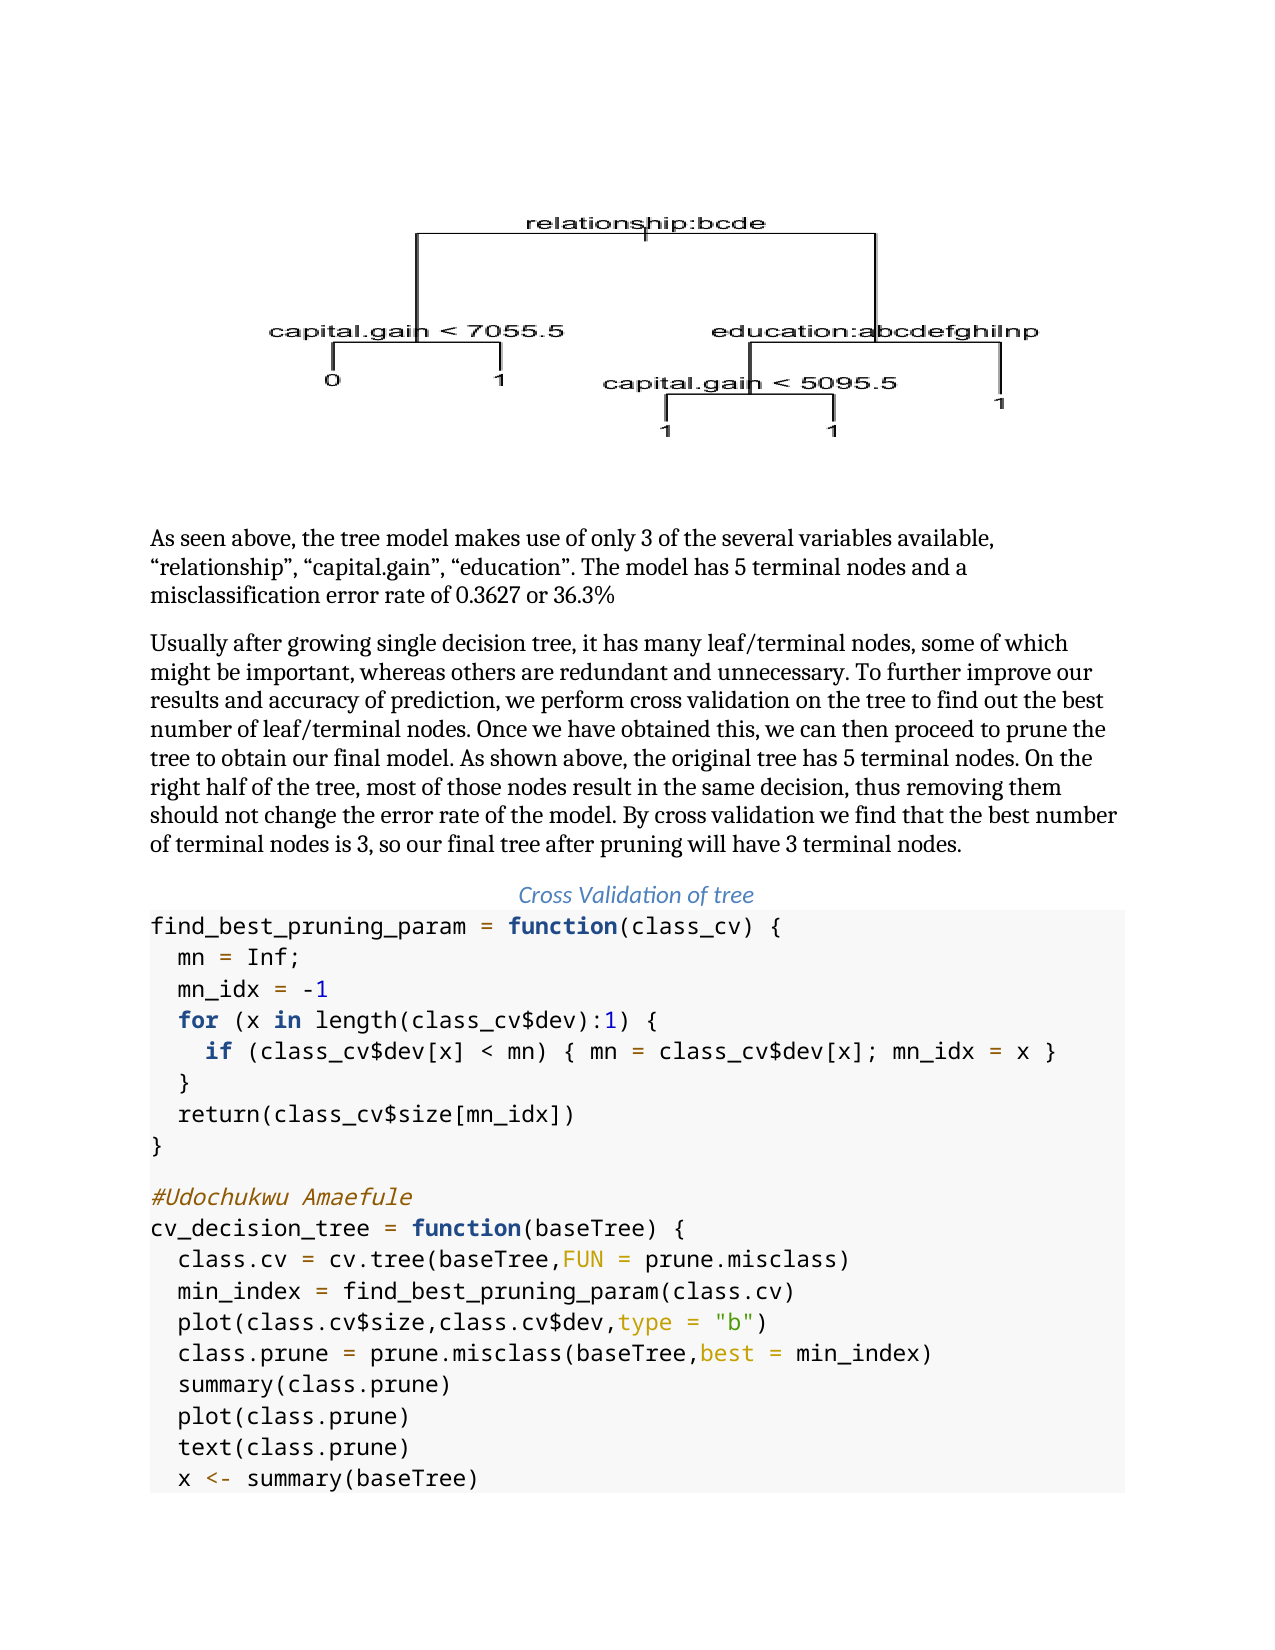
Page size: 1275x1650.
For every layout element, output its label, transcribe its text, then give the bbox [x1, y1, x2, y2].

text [150, 1181, 1125, 1493]
subtitle Cross Validation of tree [150, 879, 1125, 910]
picture [150, 150, 1108, 524]
text find_best_pruning_param = function(class_cv) { mn = Inf; mn_idx = -1 for (x in length(class_cv$dev):1) { if (class_cv$dev[x] < mn) { mn = class_cv$dev[x]; mn_idx = x } } return(class_cv$size[mn_idx]) } [150, 910, 1125, 1160]
text Usually after growing single decision tree, it has many leaf/terminal nodes, some of which might be important, whereas others are redundant and unnecessary. To further improve our results and accuracy of prediction, we perform cross validation on the tree to find out the best number of leaf/terminal nodes. Once we have obtained this, we can then proceed to prune the tree to obtain our final model. As shown above, the original tree has 5 terminal nodes. On the right half of the tree, most of those nodes result in the same decision, thus removing them should not change the error rate of the model. By cross validation we find that the best number of terminal nodes is 3, so our final tree after pruning will have 3 terminal nodes. [150, 629, 1125, 859]
